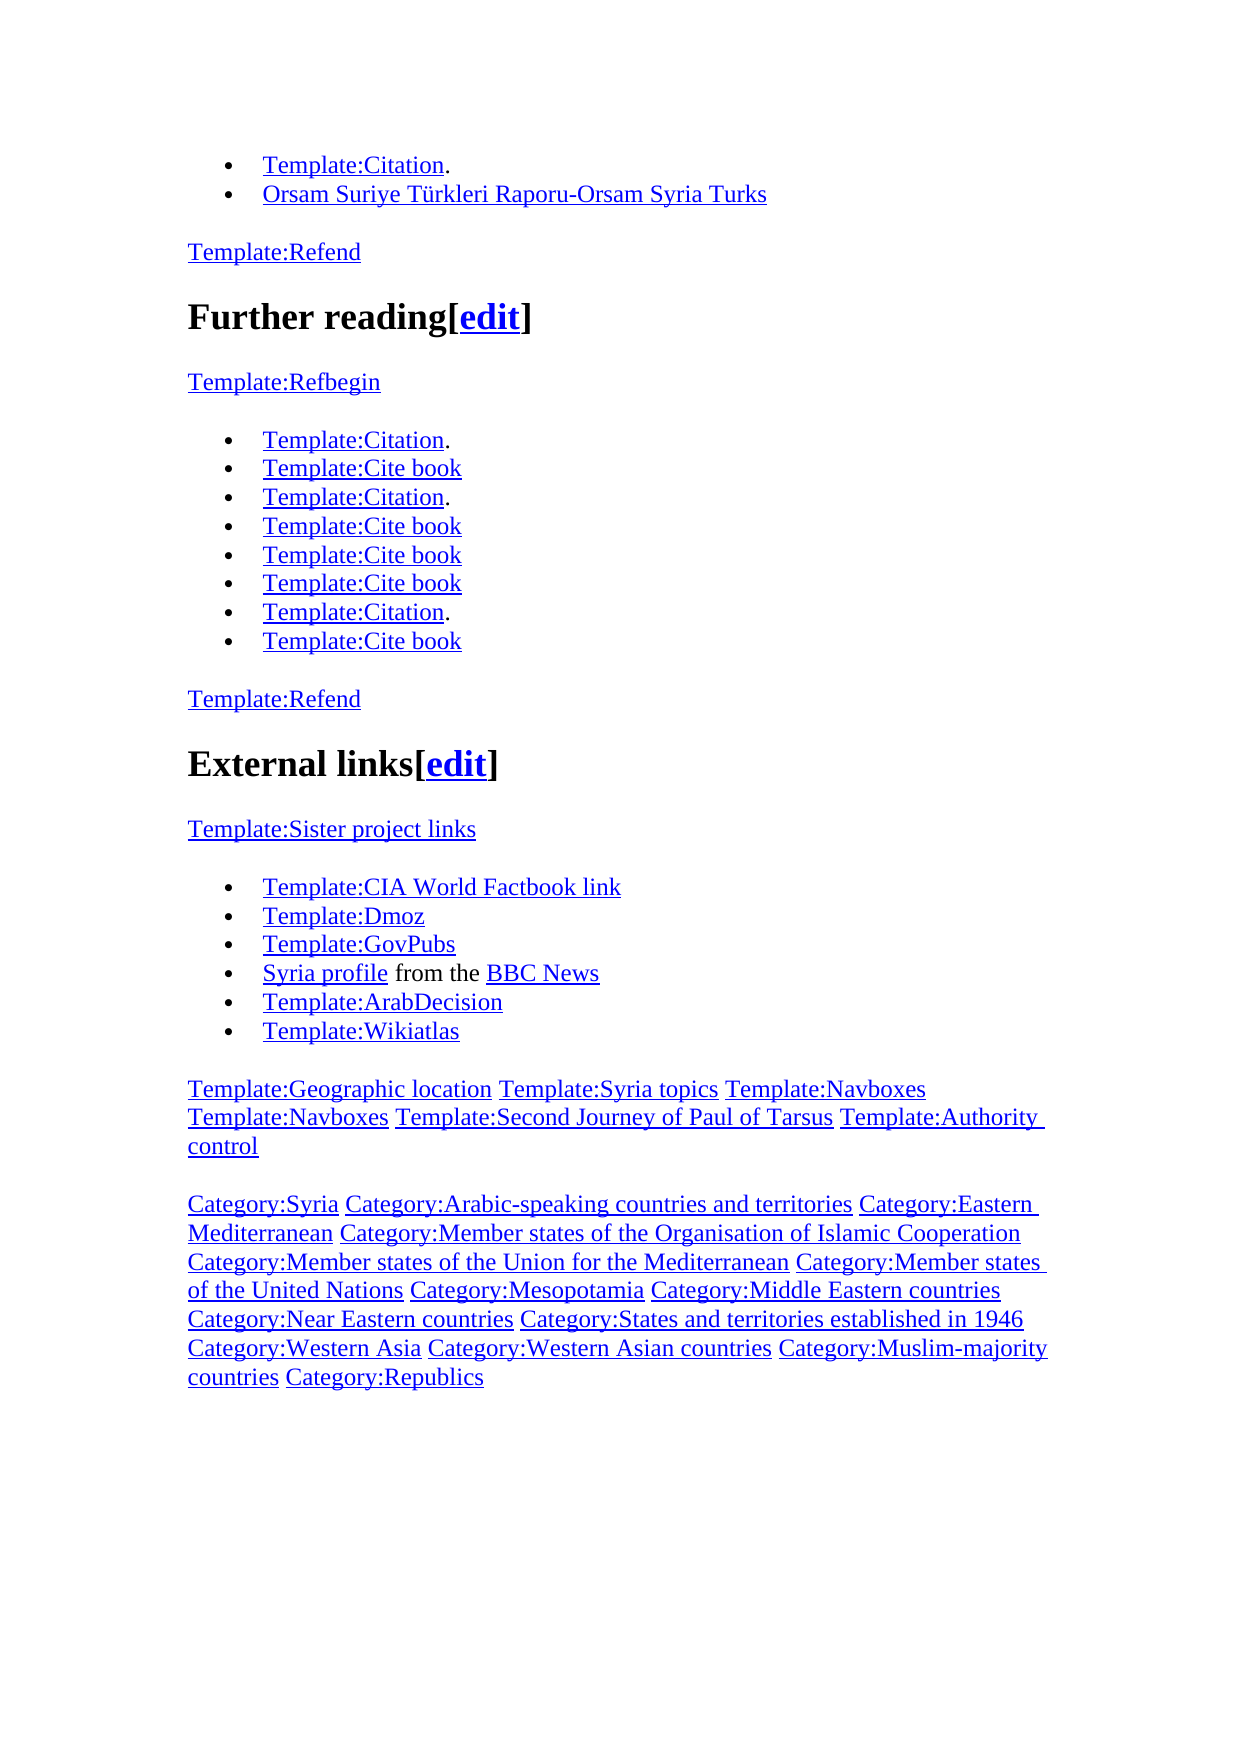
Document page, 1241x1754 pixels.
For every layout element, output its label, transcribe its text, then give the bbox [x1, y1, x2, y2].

list Template:Citation. [225, 425, 1053, 453]
list Template:Dmoz [225, 901, 1053, 929]
list Template:Wikiatlas [225, 1016, 1053, 1044]
text Template:Refbegin [187, 367, 1053, 396]
text Category:Syria Category:Arabic-speaking countries and territories Category:Eastern Mediterranean Category:Member states of the Organisation of Islamic Cooperation Category:Member states of the Union for the Mediterranean Category:Member states of the United Nations Category:Mesopotamia Category:Middle Eastern countries Category:Near Eastern countries Category:States and territories established in 1946 Category:Western Asia Category:Western Asian countries Category:Muslim-majority countries Category:Republics [187, 1189, 1053, 1390]
list Orsam Suriye Türkleri Raporu-Orsam Syria Turks [225, 179, 1053, 207]
subtitle Further reading[edit] [187, 294, 1053, 338]
list Template:ArabDecision [225, 987, 1053, 1016]
list Template:Cite book [225, 568, 1053, 597]
list Template:Cite book [225, 626, 1053, 655]
list Template:CIA World Factbook link [225, 872, 1053, 901]
subtitle External links[edit] [187, 742, 1053, 785]
list Template:Cite book [225, 540, 1053, 568]
list Template:Cite book [225, 511, 1053, 540]
list Template:Citation. [225, 150, 1053, 179]
list Template:Citation. [225, 482, 1053, 511]
list Template:GovPubs [225, 929, 1053, 958]
text Template:Geographic location Template:Syria topics Template:Navboxes Template:Navboxes Template:Second Journey of Paul of Tarsus Template:Authority control [187, 1074, 1053, 1160]
list Template:Citation. [225, 597, 1053, 626]
text Template:Sister project links [187, 814, 1053, 843]
text Template:Refend [187, 684, 1053, 713]
text Template:Refend [187, 237, 1053, 265]
list Syria profile from the BBC News [225, 958, 1053, 987]
list Template:Cite book [225, 453, 1053, 482]
